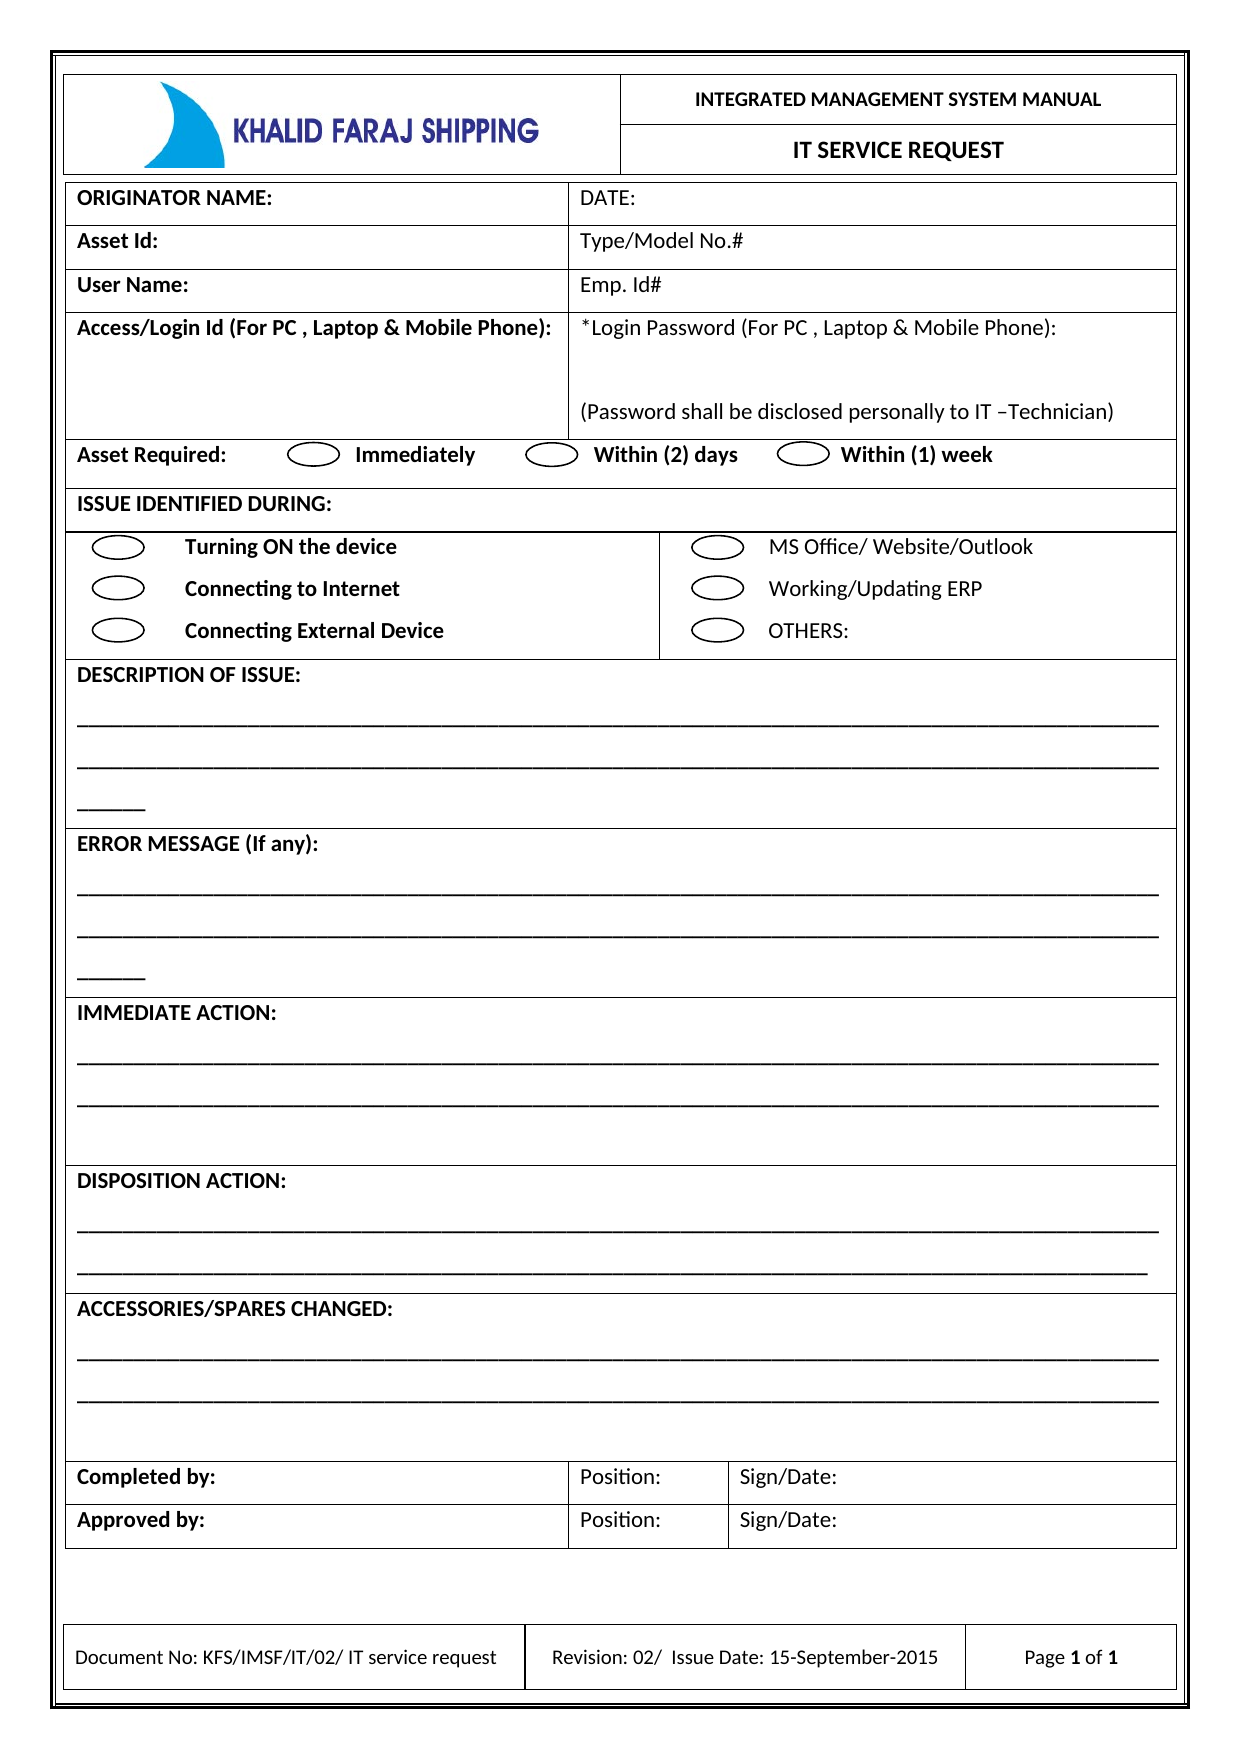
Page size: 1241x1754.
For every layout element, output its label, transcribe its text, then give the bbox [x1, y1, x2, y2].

table_cell ISSUE IDENTIFIED DURING: [66, 489, 1176, 531]
table_header DATE: [569, 183, 1176, 225]
table_cell DESCRIPTION OF ISSUE: ____________________________________________________________________________________________________________________________________________________________________________________________________ [66, 660, 1176, 828]
table_cell Sign/Date: [729, 1462, 1176, 1504]
table_cell Asset Id: [66, 226, 568, 269]
table_cell IMMEDIATE ACTION: ______________________________________________________________________________________________________________________________________________________________________________________________ [66, 998, 1176, 1165]
table_cell Type/Model No.# [569, 226, 1176, 269]
picture [143, 81, 539, 168]
table_header ORIGINATOR NAME: [66, 183, 568, 225]
table_cell ACCESSORIES/SPARES CHANGED: ______________________________________________________________________________________________________________________________________________________________________________________________ [66, 1294, 1176, 1461]
table_cell Sign/Date: [729, 1505, 1176, 1547]
table_cell MS Office/ Website/Outlook Working/Updating ERP OTHERS: [660, 533, 1176, 659]
table_cell Access/Login Id (For PC , Laptop & Mobile Phone): [66, 313, 568, 439]
table_cell Asset Required: Immediately Within (2) days Within (1) week [66, 440, 1176, 488]
table_cell Turning ON the device Connecting to Internet Connecting External Device [66, 533, 659, 659]
table_cell Position: [569, 1462, 728, 1504]
table_cell Position: [569, 1505, 728, 1547]
table_cell User Name: [66, 270, 568, 312]
table_cell ERROR MESSAGE (If any): ____________________________________________________________________________________________________________________________________________________________________________________________________ [66, 829, 1176, 997]
table_cell DISPOSITION ACTION: _____________________________________________________________________________________________________________________________________________________________________________________________ [66, 1166, 1176, 1293]
table_cell Completed by: [66, 1462, 568, 1504]
table_cell Approved by: [66, 1505, 568, 1547]
table_cell Emp. Id# [569, 270, 1176, 312]
table_cell *Login Password (For PC , Laptop & Mobile Phone): (Password shall be disclosed personally to IT –Technician) [569, 313, 1176, 439]
